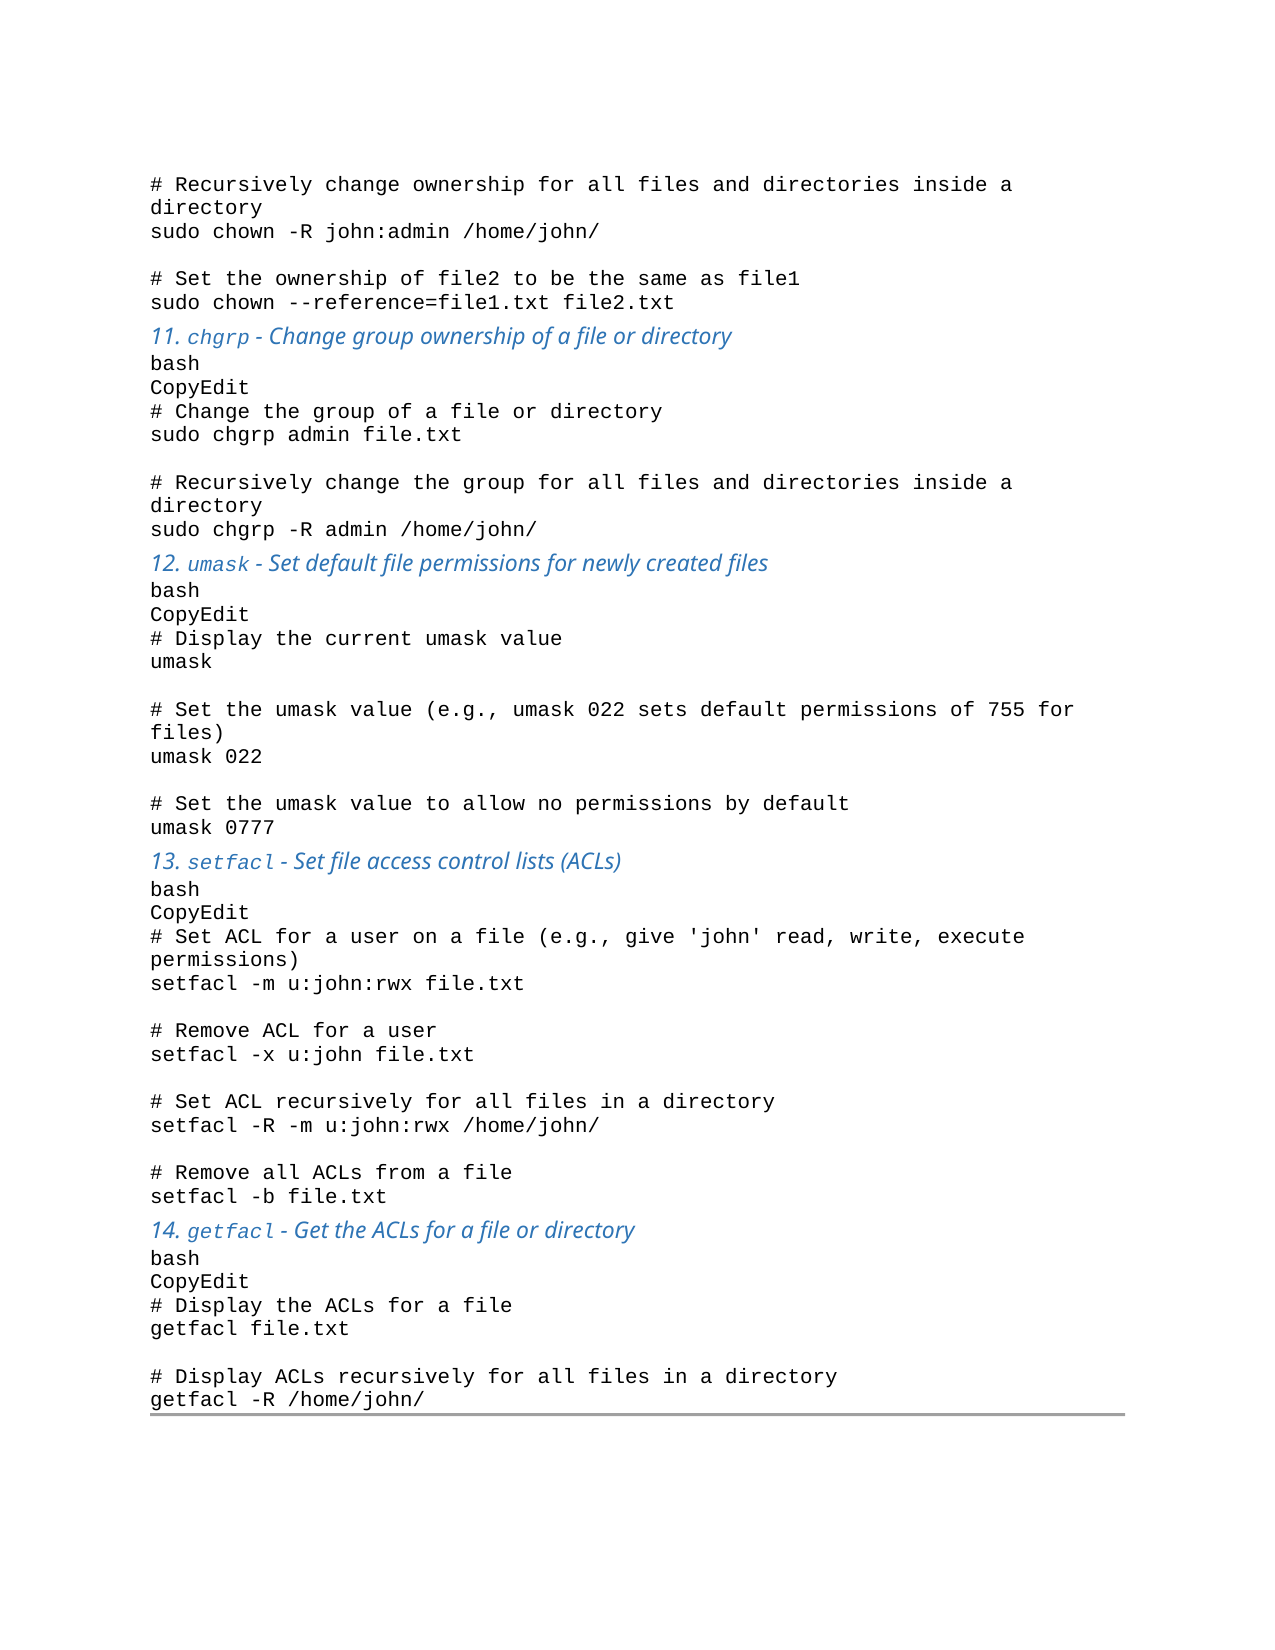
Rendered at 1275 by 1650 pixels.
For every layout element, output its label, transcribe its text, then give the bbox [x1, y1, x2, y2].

text umask 0777 [150, 817, 1125, 841]
text CopyEdit [150, 902, 1125, 926]
text # Recursively change ownership for all files and directories inside a directory [150, 174, 1125, 221]
text bash [150, 353, 1125, 377]
text setfacl -x u:john file.txt [150, 1044, 1125, 1068]
text umask [150, 651, 1125, 675]
text sudo chgrp admin file.txt [150, 424, 1125, 448]
text # Display ACLs recursively for all files in a directory [150, 1366, 1125, 1389]
text # Recursively change the group for all files and directories inside a directory [150, 472, 1125, 519]
subtitle 13. setfacl - Set file access control lists (ACLs) [150, 845, 1125, 876]
text CopyEdit [150, 1271, 1125, 1295]
text bash [150, 878, 1125, 902]
text # Display the current umask value [150, 628, 1125, 651]
text # Set ACL for a user on a file (e.g., give 'john' read, write, execute permissions) [150, 926, 1125, 973]
text sudo chgrp -R admin /home/john/ [150, 519, 1125, 543]
text sudo chown -R john:admin /home/john/ [150, 221, 1125, 244]
text # Set the ownership of file2 to be the same as file1 [150, 268, 1125, 292]
text getfacl -R /home/john/ [150, 1389, 1125, 1413]
text # Display the ACLs for a file [150, 1295, 1125, 1318]
text CopyEdit [150, 377, 1125, 401]
text setfacl -b file.txt [150, 1186, 1125, 1209]
text # Set the umask value (e.g., umask 022 sets default permissions of 755 for files) [150, 699, 1125, 746]
text # Change the group of a file or directory [150, 401, 1125, 424]
subtitle 14. getfacl - Get the ACLs for a file or directory [150, 1214, 1125, 1245]
text # Set the umask value to allow no permissions by default [150, 793, 1125, 817]
text sudo chown --reference=file1.txt file2.txt [150, 292, 1125, 316]
text # Set ACL recursively for all files in a directory [150, 1091, 1125, 1115]
text getfacl file.txt [150, 1318, 1125, 1342]
text setfacl -R -m u:john:rwx /home/john/ [150, 1115, 1125, 1139]
text CopyEdit [150, 604, 1125, 628]
subtitle 12. umask - Set default file permissions for newly created files [150, 547, 1125, 578]
subtitle 11. chgrp - Change group ownership of a file or directory [150, 320, 1125, 351]
text bash [150, 581, 1125, 604]
text # Remove all ACLs from a file [150, 1162, 1125, 1186]
text setfacl -m u:john:rwx file.txt [150, 973, 1125, 997]
text bash [150, 1247, 1125, 1271]
text umask 022 [150, 746, 1125, 770]
text # Remove ACL for a user [150, 1020, 1125, 1044]
